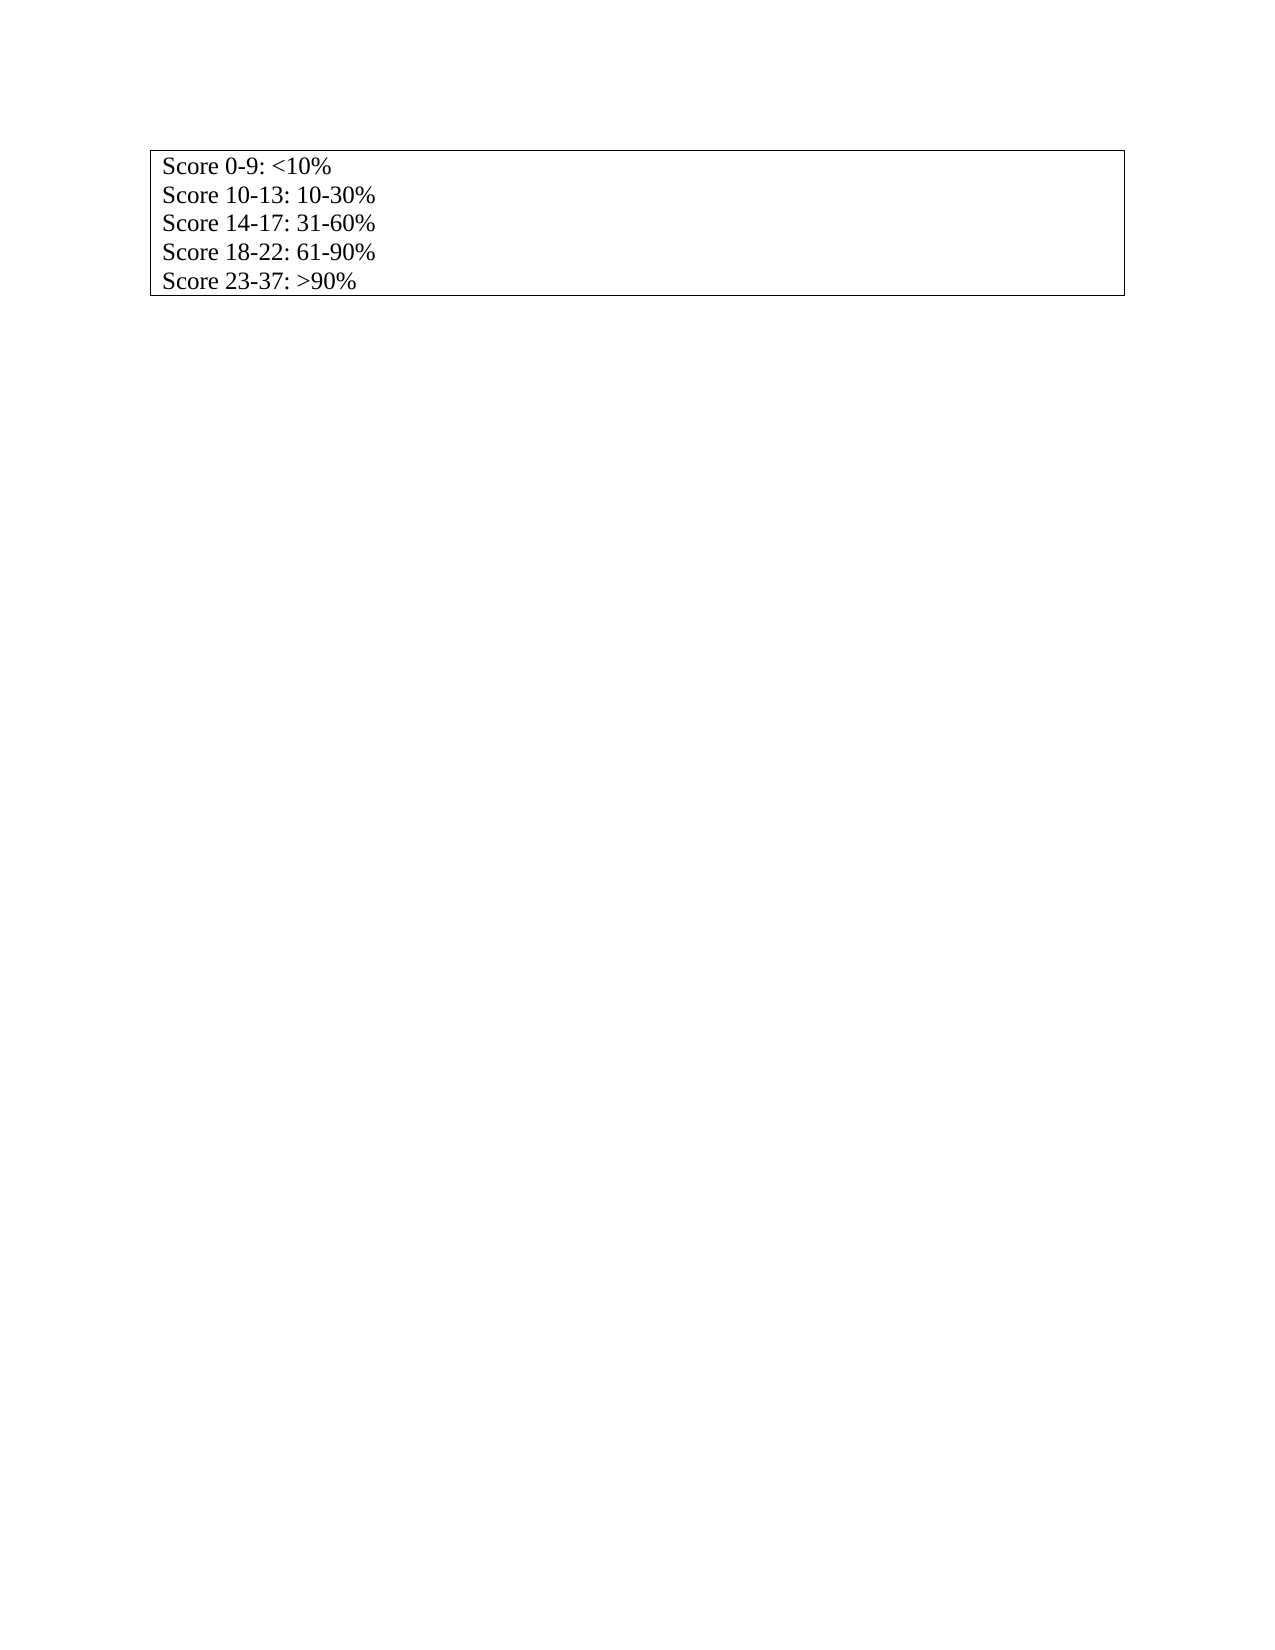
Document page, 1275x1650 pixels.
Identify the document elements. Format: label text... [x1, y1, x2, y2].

table_cell Score 0-9: <10% Score 10-13: 10-30% Score 14-17: 31-60% Score 18-22: 61-90% Score 23-37: >90% [151, 151, 1124, 295]
